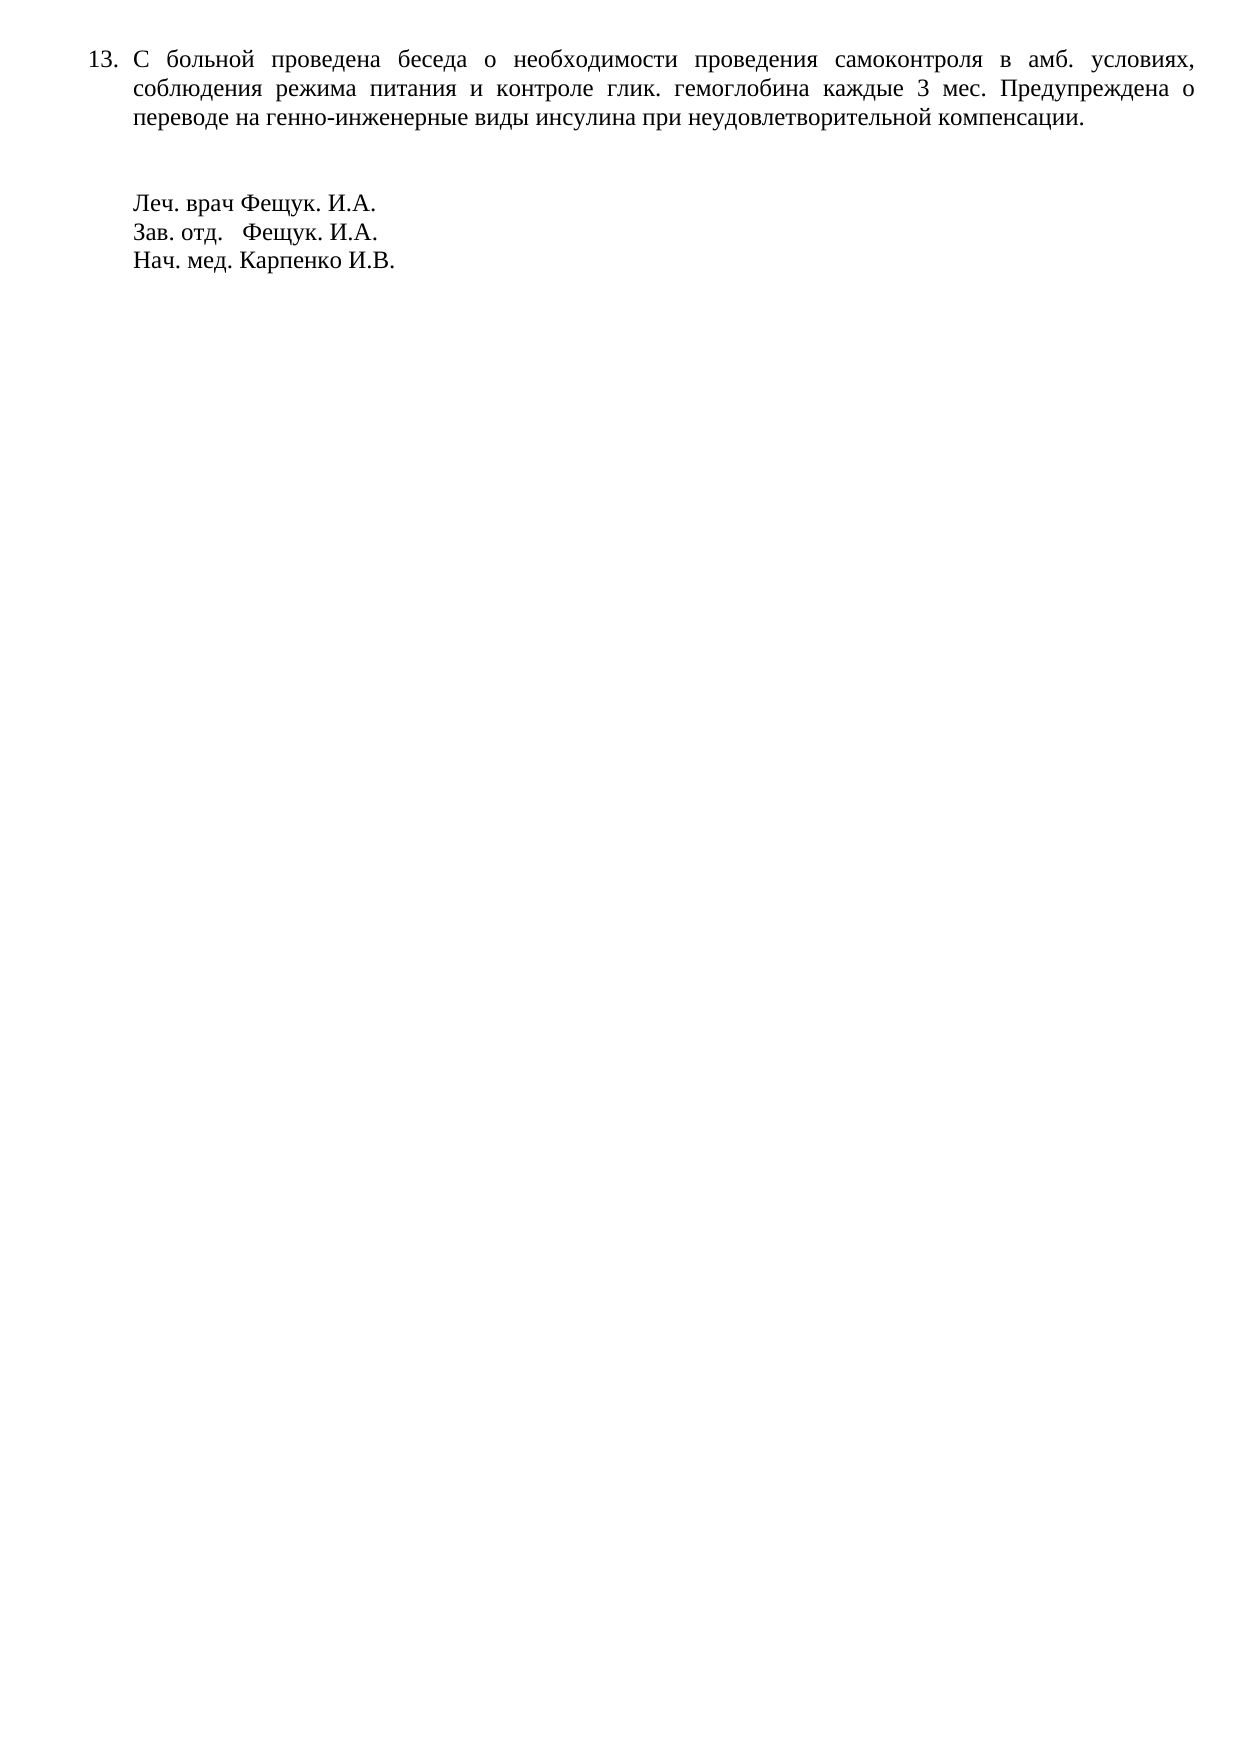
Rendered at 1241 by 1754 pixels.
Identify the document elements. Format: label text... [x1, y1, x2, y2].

text Леч. врач [133, 188, 1196, 217]
text Нач. мед. Карпенко И.В. [133, 246, 1196, 274]
